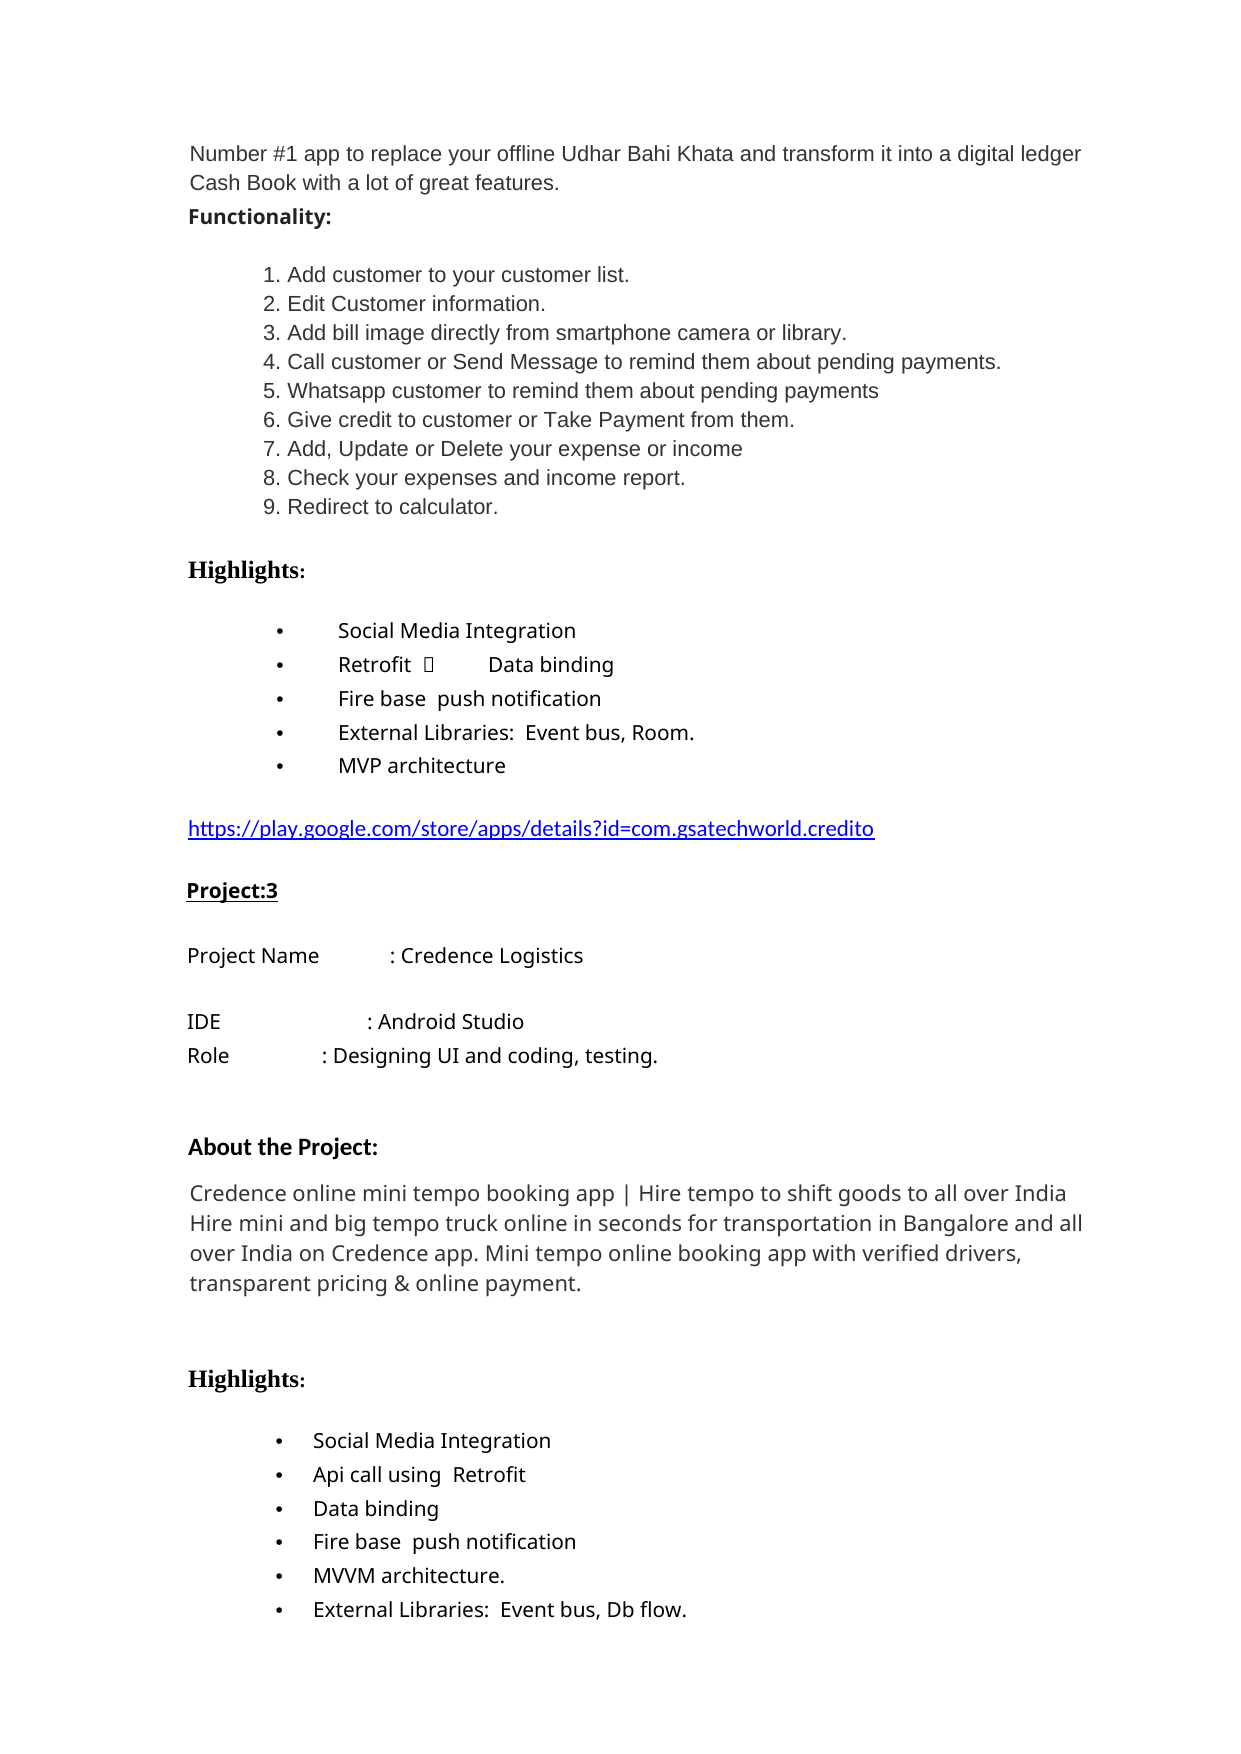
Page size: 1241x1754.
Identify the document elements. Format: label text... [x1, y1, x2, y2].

list External Libraries: Event bus, Db flow. [275, 1595, 1090, 1624]
list Retrofit  Data binding [275, 650, 1090, 678]
text Project:3 [186, 876, 1090, 905]
subtitle Highlights: [188, 1364, 1090, 1393]
text Credence online mini tempo booking app | Hire tempo to shift goods to all over India‎ Hire mini and big tempo truck online in seconds for transportation in Bangalore and all over India on Credence app. Mini tempo online booking app with verified drivers, transparent pricing & online payment. [189, 1178, 1088, 1297]
text https://play.google.com/store/apps/details?id=com.gsatechworld.credito [188, 814, 1088, 842]
subtitle Highlights: [188, 555, 1090, 583]
list Fire base push notification [275, 1527, 1090, 1556]
text About the Project: [188, 1131, 1088, 1162]
list Data binding [275, 1494, 1090, 1522]
list Api call using Retrofit [275, 1460, 1090, 1488]
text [189, 140, 1088, 194]
subtitle Functionality: [188, 202, 1090, 230]
list Social Media Integration [275, 616, 1090, 645]
list External Libraries: Event bus, Room. [275, 718, 1090, 746]
text IDE : Android Studio [186, 1007, 601, 1036]
list Fire base push notification [275, 684, 1090, 712]
list MVVM architecture. [275, 1561, 1090, 1590]
text 1. Add customer to your customer list. 2. Edit Customer information. 3. Add bill image directly from smartphone camera or library. 4. Call customer or Send Message to remind them about pending payments. 5. Whatsapp customer to remind them about pending payments 6. Give credit to customer or Take Payment from them. 7. Add, Update or Delete your expense or income 8. Check your expenses and income report. 9. Redirect to calculator. [263, 262, 1088, 519]
text Project Name : Credence Logistics [186, 942, 1090, 970]
list Social Media Integration [275, 1426, 1090, 1454]
text Role : Designing UI and coding, testing. [186, 1041, 1090, 1070]
list MVP architecture [275, 752, 1090, 780]
